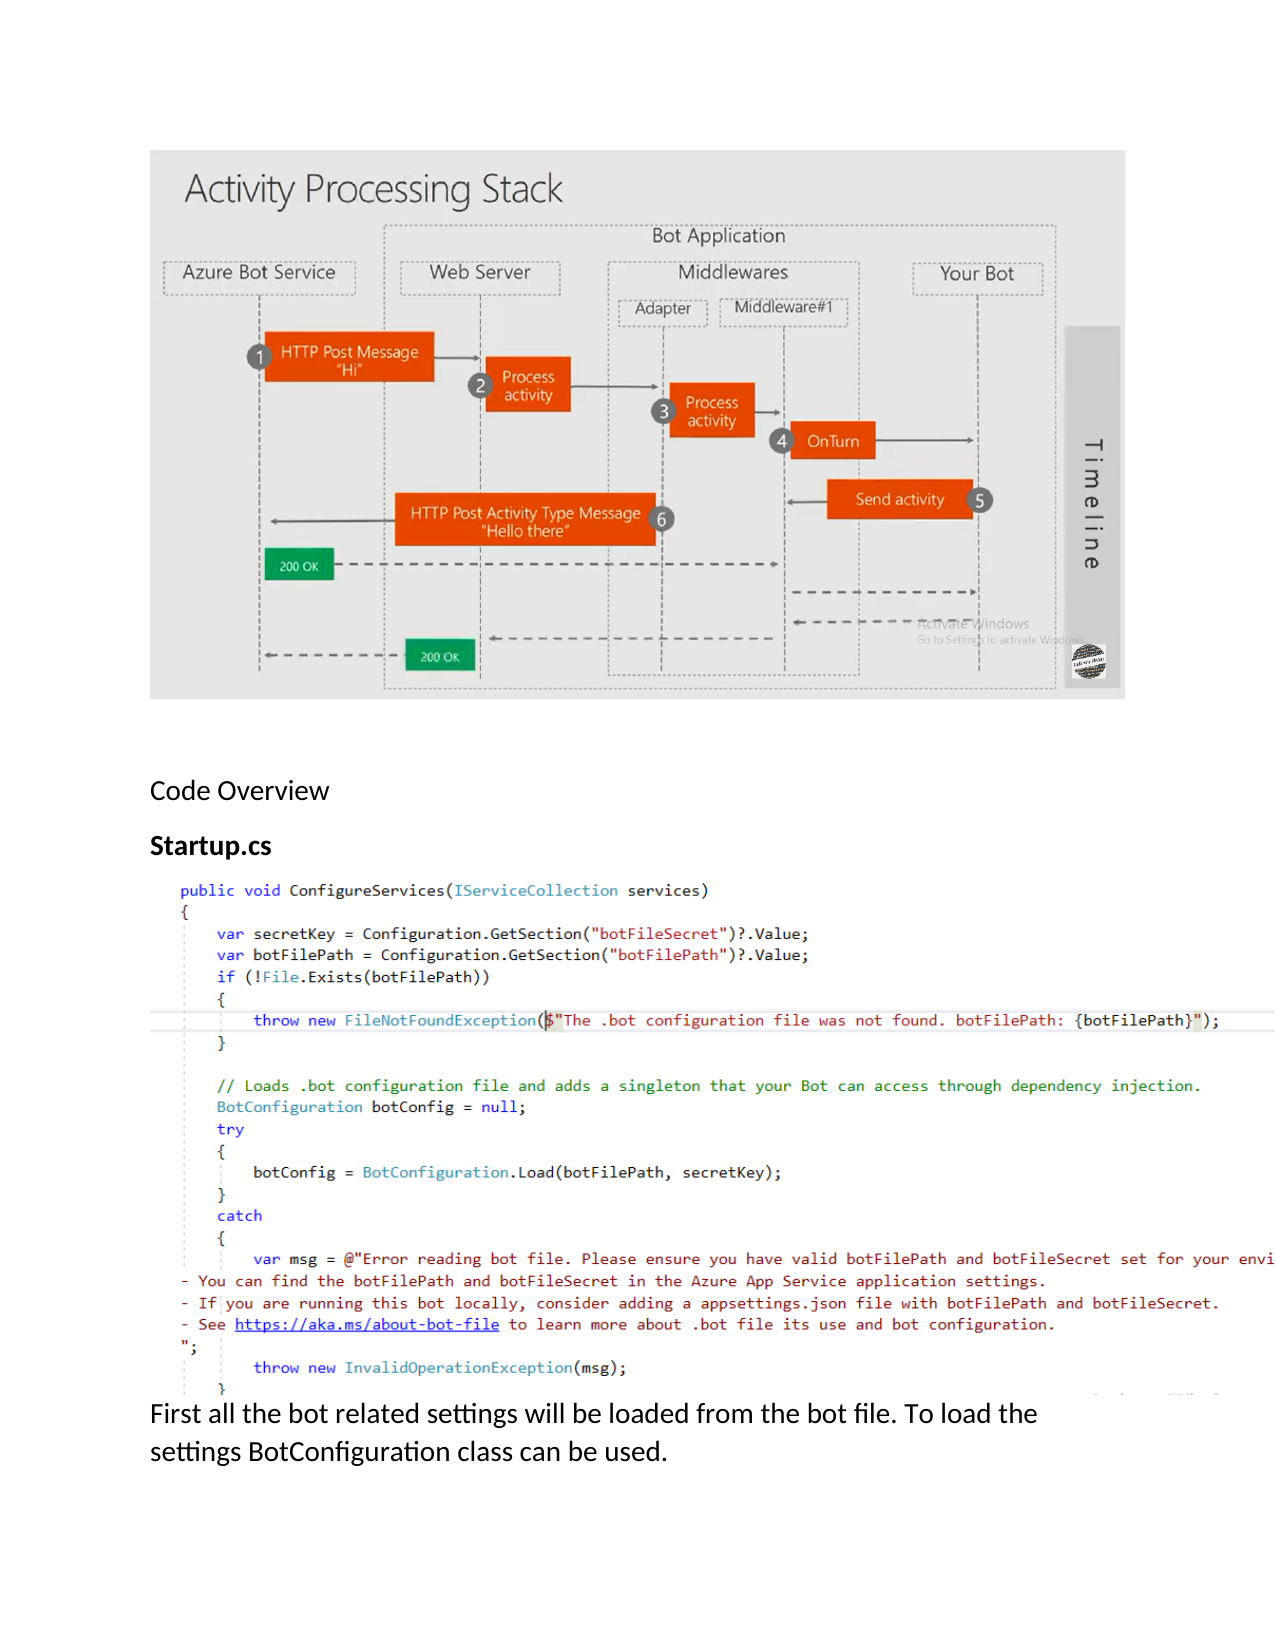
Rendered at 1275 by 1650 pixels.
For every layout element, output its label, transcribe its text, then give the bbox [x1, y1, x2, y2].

picture [150, 150, 1125, 699]
picture [150, 882, 1275, 1395]
text First all the bot related settings will be loaded from the bot file. To load the settings BotConfiguration class can be used. [150, 1395, 1125, 1469]
text Code Overview [150, 772, 1125, 808]
text Startup.cs [150, 827, 1125, 863]
